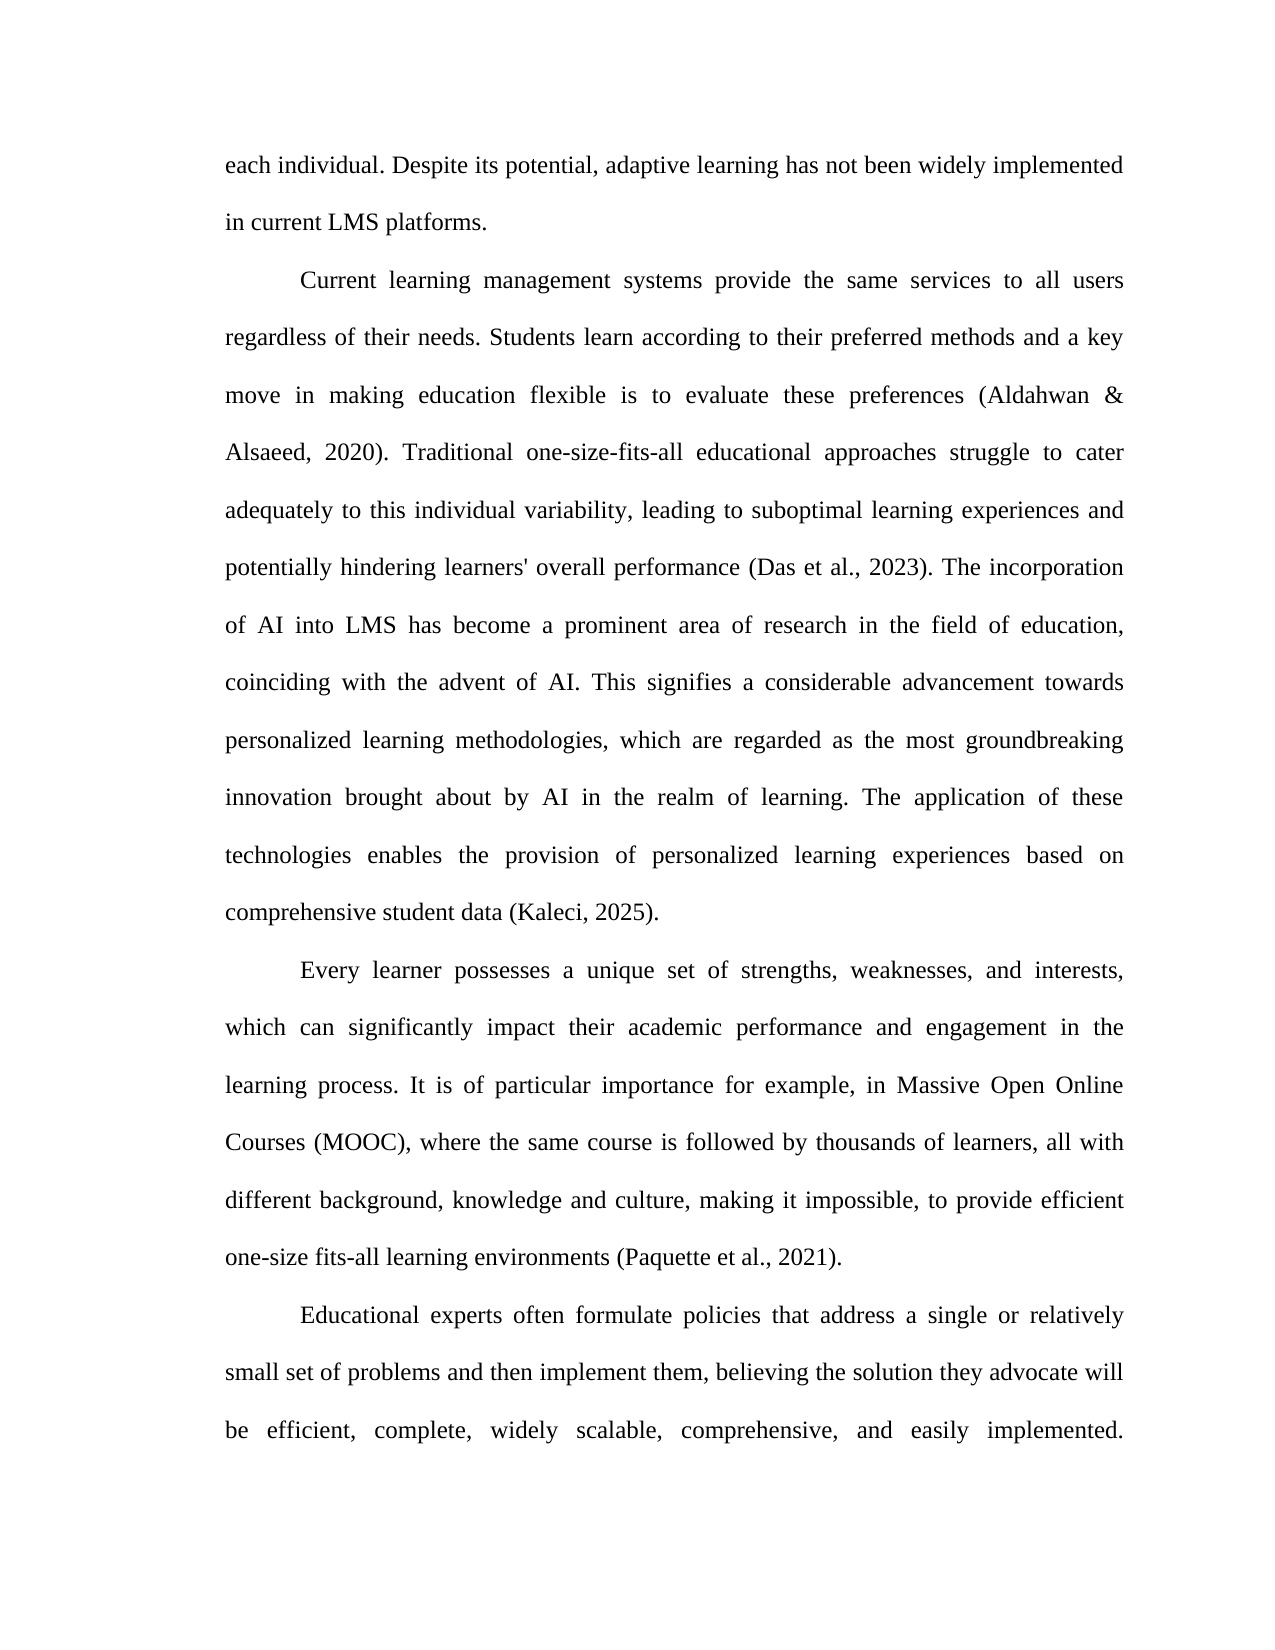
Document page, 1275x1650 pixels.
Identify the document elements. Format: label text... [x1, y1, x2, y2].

text Current learning management systems provide the same services to all users regardless of their needs. Students learn according to their preferred methods and a key move in making education flexible is to evaluate these preferences (Aldahwan & Alsaeed, 2020). Traditional one-size-fits-all educational approaches struggle to cater adequately to this individual variability, leading to suboptimal learning experiences and potentially hindering learners' overall performance (Das et al., 2023). The incorporation of AI into LMS has become a prominent area of research in the field of education, coinciding with the advent of AI. This signifies a considerable advancement towards personalized learning methodologies, which are regarded as the most groundbreaking innovation brought about by AI in the realm of learning. The application of these technologies enables the provision of personalized learning experiences based on comprehensive student data (Kaleci, 2025). [225, 265, 1125, 926]
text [225, 150, 1125, 236]
text Every learner possesses a unique set of strengths, weaknesses, and interests, which can significantly impact their academic performance and engagement in the learning process. It is of particular importance for example, in Massive Open Online Courses (MOOC), where the same course is followed by thousands of learners, all with different background, knowledge and culture, making it impossible, to provide efficient one-size fits-all learning environments (Paquette et al., 2021). [225, 955, 1125, 1271]
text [225, 1300, 1125, 1444]
